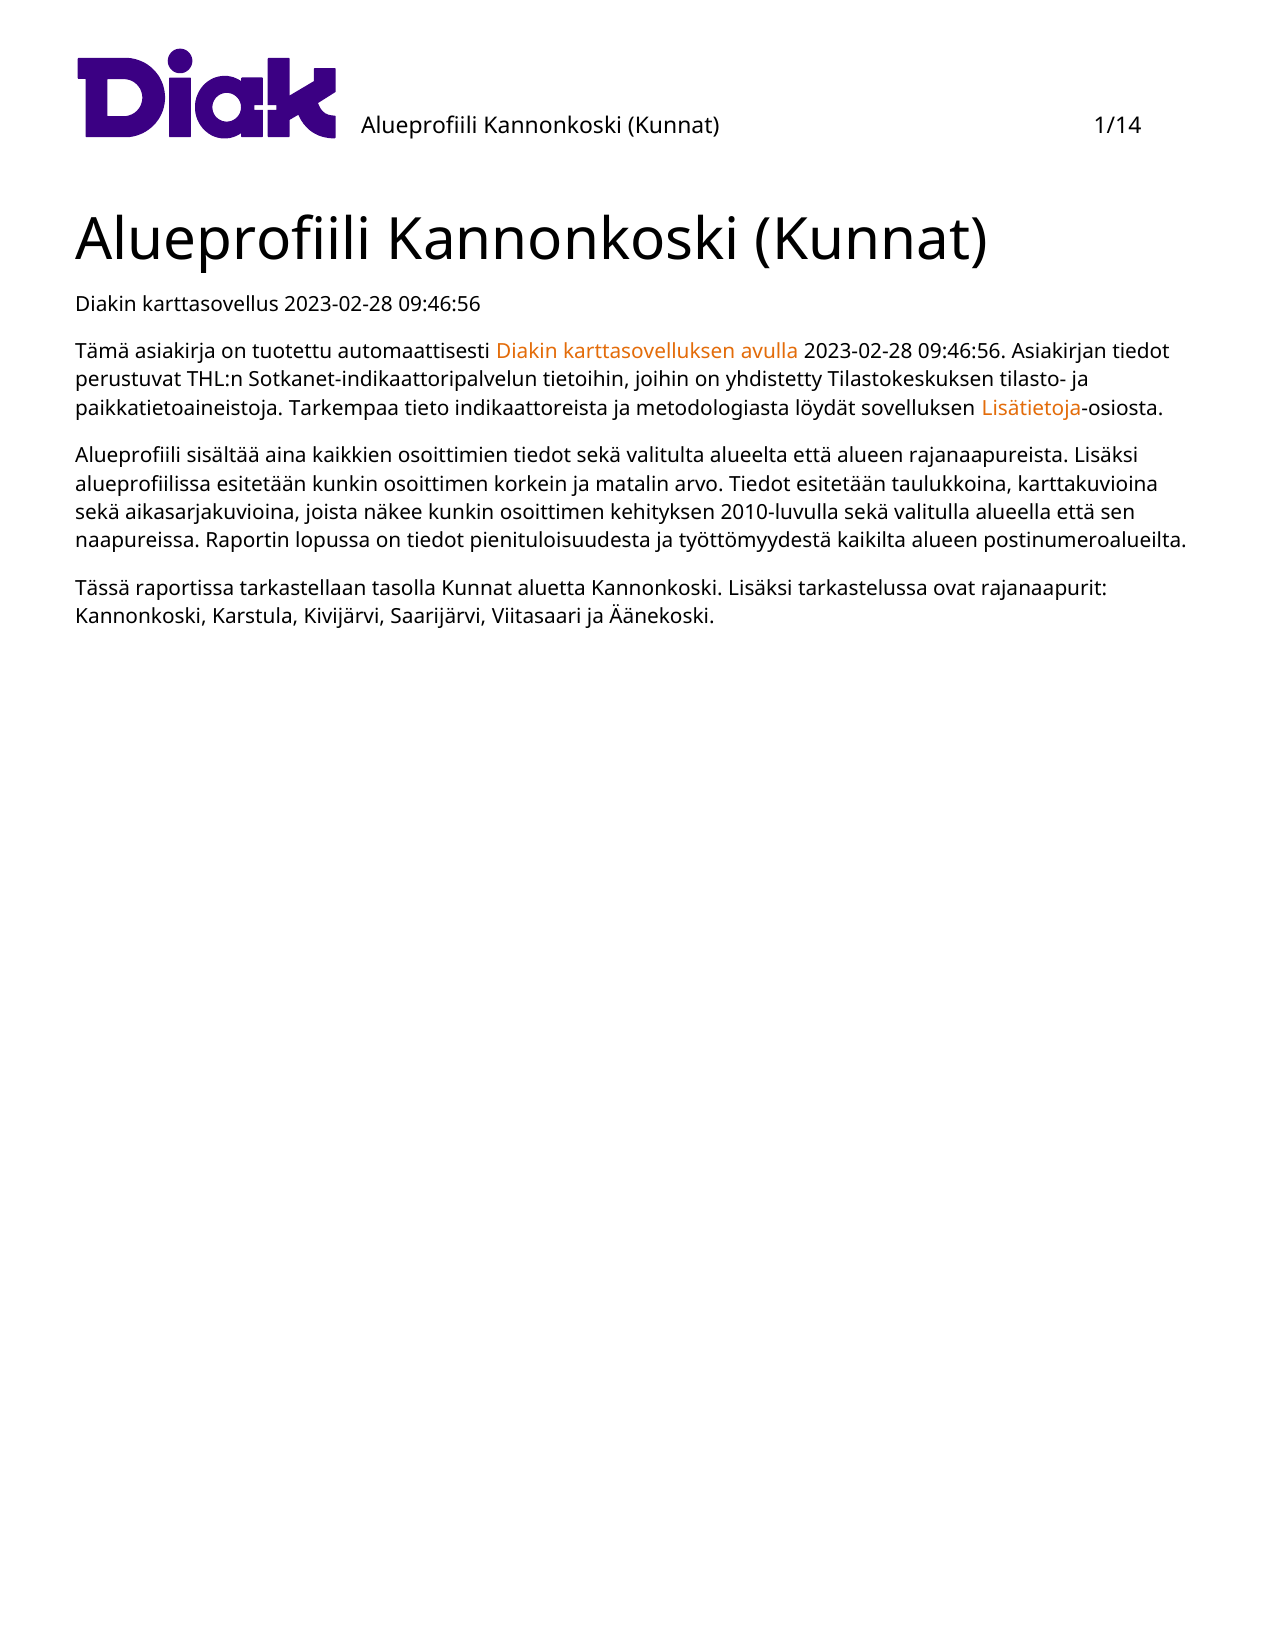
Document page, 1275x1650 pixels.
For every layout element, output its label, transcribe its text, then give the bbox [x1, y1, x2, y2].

text Tämä asiakirja on tuotettu automaattisesti Diakin karttasovelluksen avulla 2023-02-28 09:46:56. Asiakirjan tiedot perustuvat THL:n Sotkanet-indikaattoripalvelun tietoihin, joihin on yhdistetty Tilastokeskuksen tilasto- ja paikkatietoaineistoja. Tarkempaa tieto indikaattoreista ja metodologiasta löydät sovelluksen Lisätietoja-osiosta. [75, 336, 1200, 421]
text Tässä raportissa tarkastellaan tasolla Kunnat aluetta Kannonkoski. Lisäksi tarkastelussa ovat rajanaapurit: Kannonkoski, Karstula, Kivijärvi, Saarijärvi, Viitasaari ja Äänekoski. [75, 573, 1200, 629]
title Alueprofiili Kannonkoski (Kunnat) [75, 197, 1200, 276]
text Alueprofiili sisältää aina kaikkien osoittimien tiedot sekä valitulta alueelta että alueen rajanaapureista. Lisäksi alueprofiilissa esitetään kunkin osoittimen korkein ja matalin arvo. Tiedot esitetään taulukkoina, karttakuvioina sekä aikasarjakuvioina, joista näkee kunkin osoittimen kehityksen 2010-luvulla sekä valitulla alueella että sen naapureissa. Raportin lopussa on tiedot pienituloisuudesta ja työttömyydestä kaikilta alueen postinumeroalueilta. [75, 440, 1200, 554]
text Diakin karttasovellus 2023-02-28 09:46:56 [75, 289, 1200, 317]
